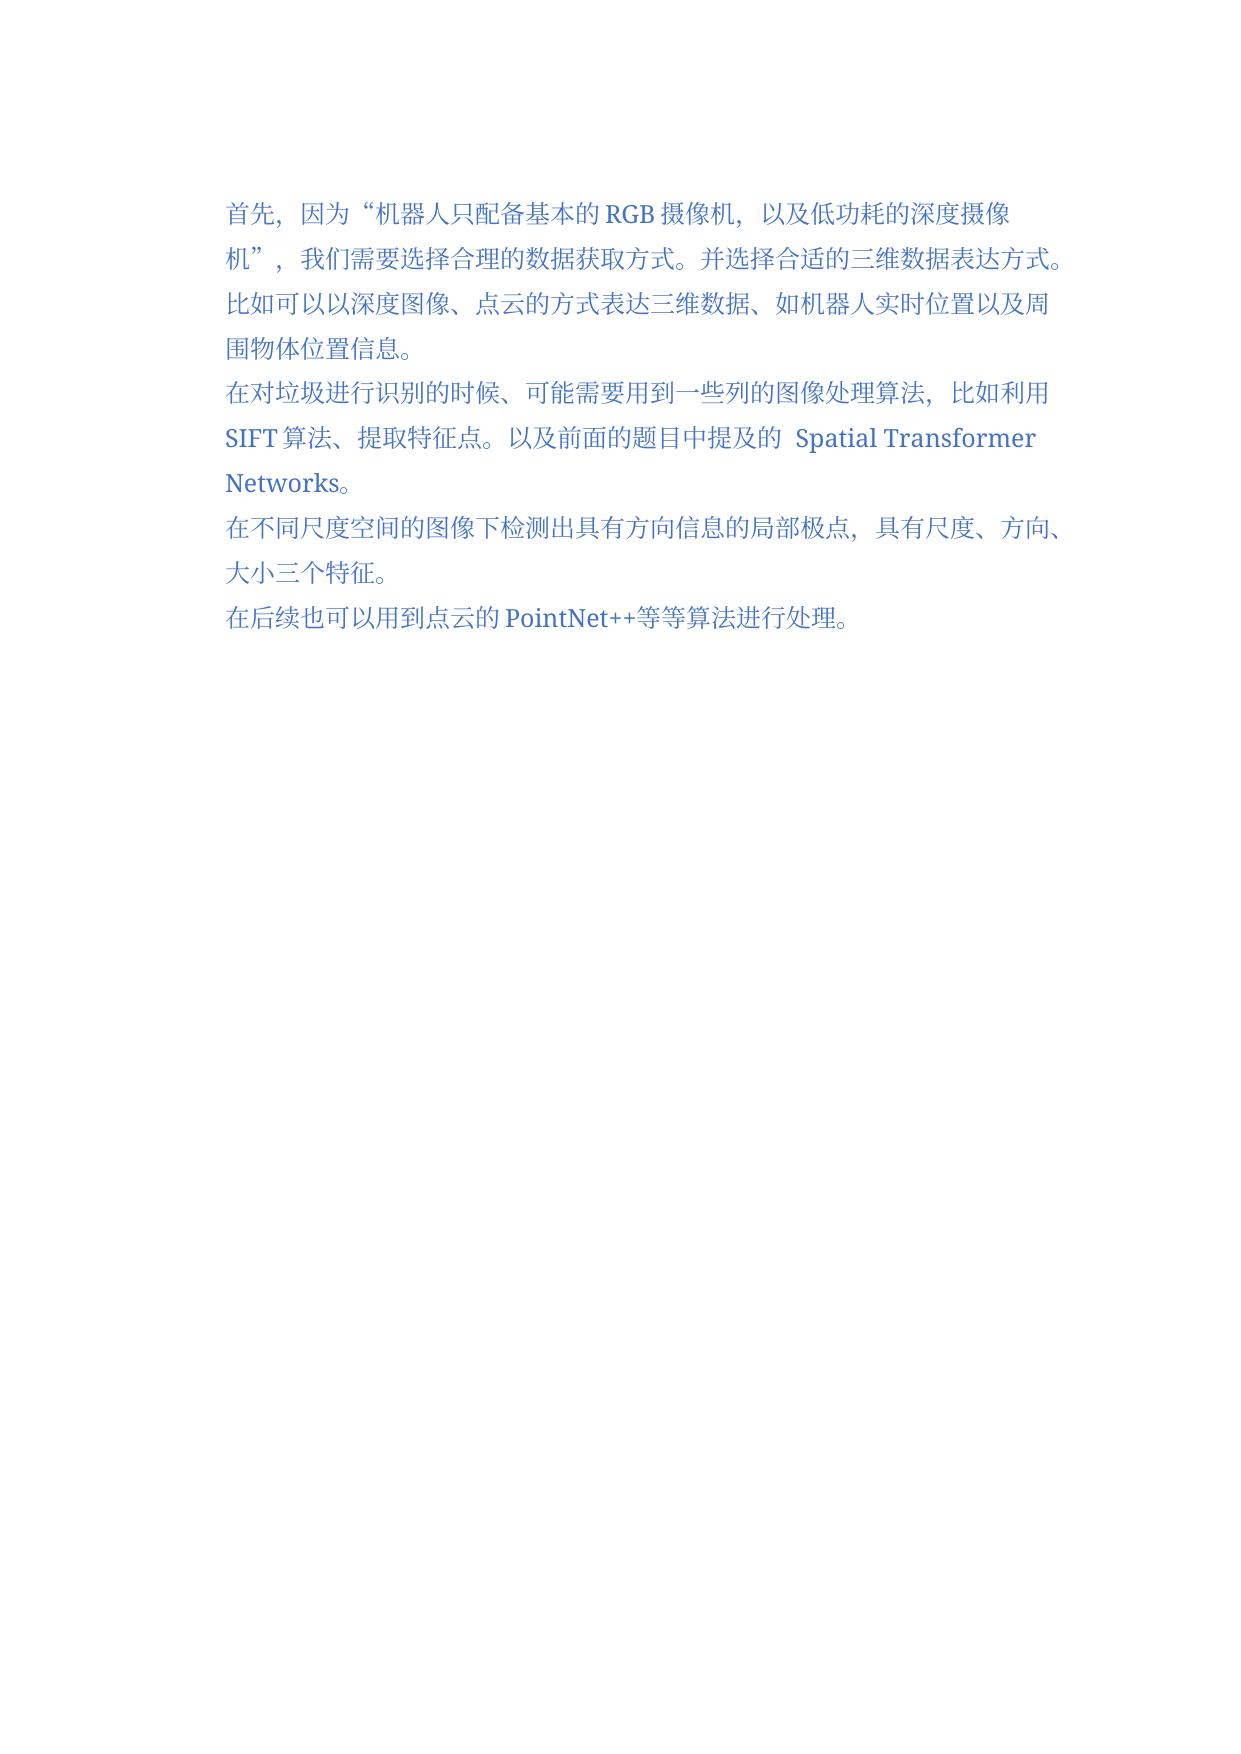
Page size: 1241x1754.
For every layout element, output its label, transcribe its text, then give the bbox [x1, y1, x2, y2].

list 在对垃圾进行识别的时候、可能需要用到一些列的图像处理算法，比如利用SIFT算法、提取特征点。以及前面的题目中提及的 Spatial Transformer Networks。 [225, 374, 1053, 500]
list 在不同尺度空间的图像下检测出具有方向信息的局部极点，具有尺度、方向、大小三个特征。 [225, 509, 1053, 590]
list 在后续也可以用到点云的PointNet++等等算法进行处理。 [225, 599, 1053, 635]
list 首先，因为“机器人只配备基本的RGB摄像机，以及低功耗的深度摄像机”，我们需要选择合理的数据获取方式。并选择合适的三维数据表达方式。比如可以以深度图像、点云的方式表达三维数据、如机器人实时位置以及周围物体位置信息。 [225, 194, 1053, 365]
